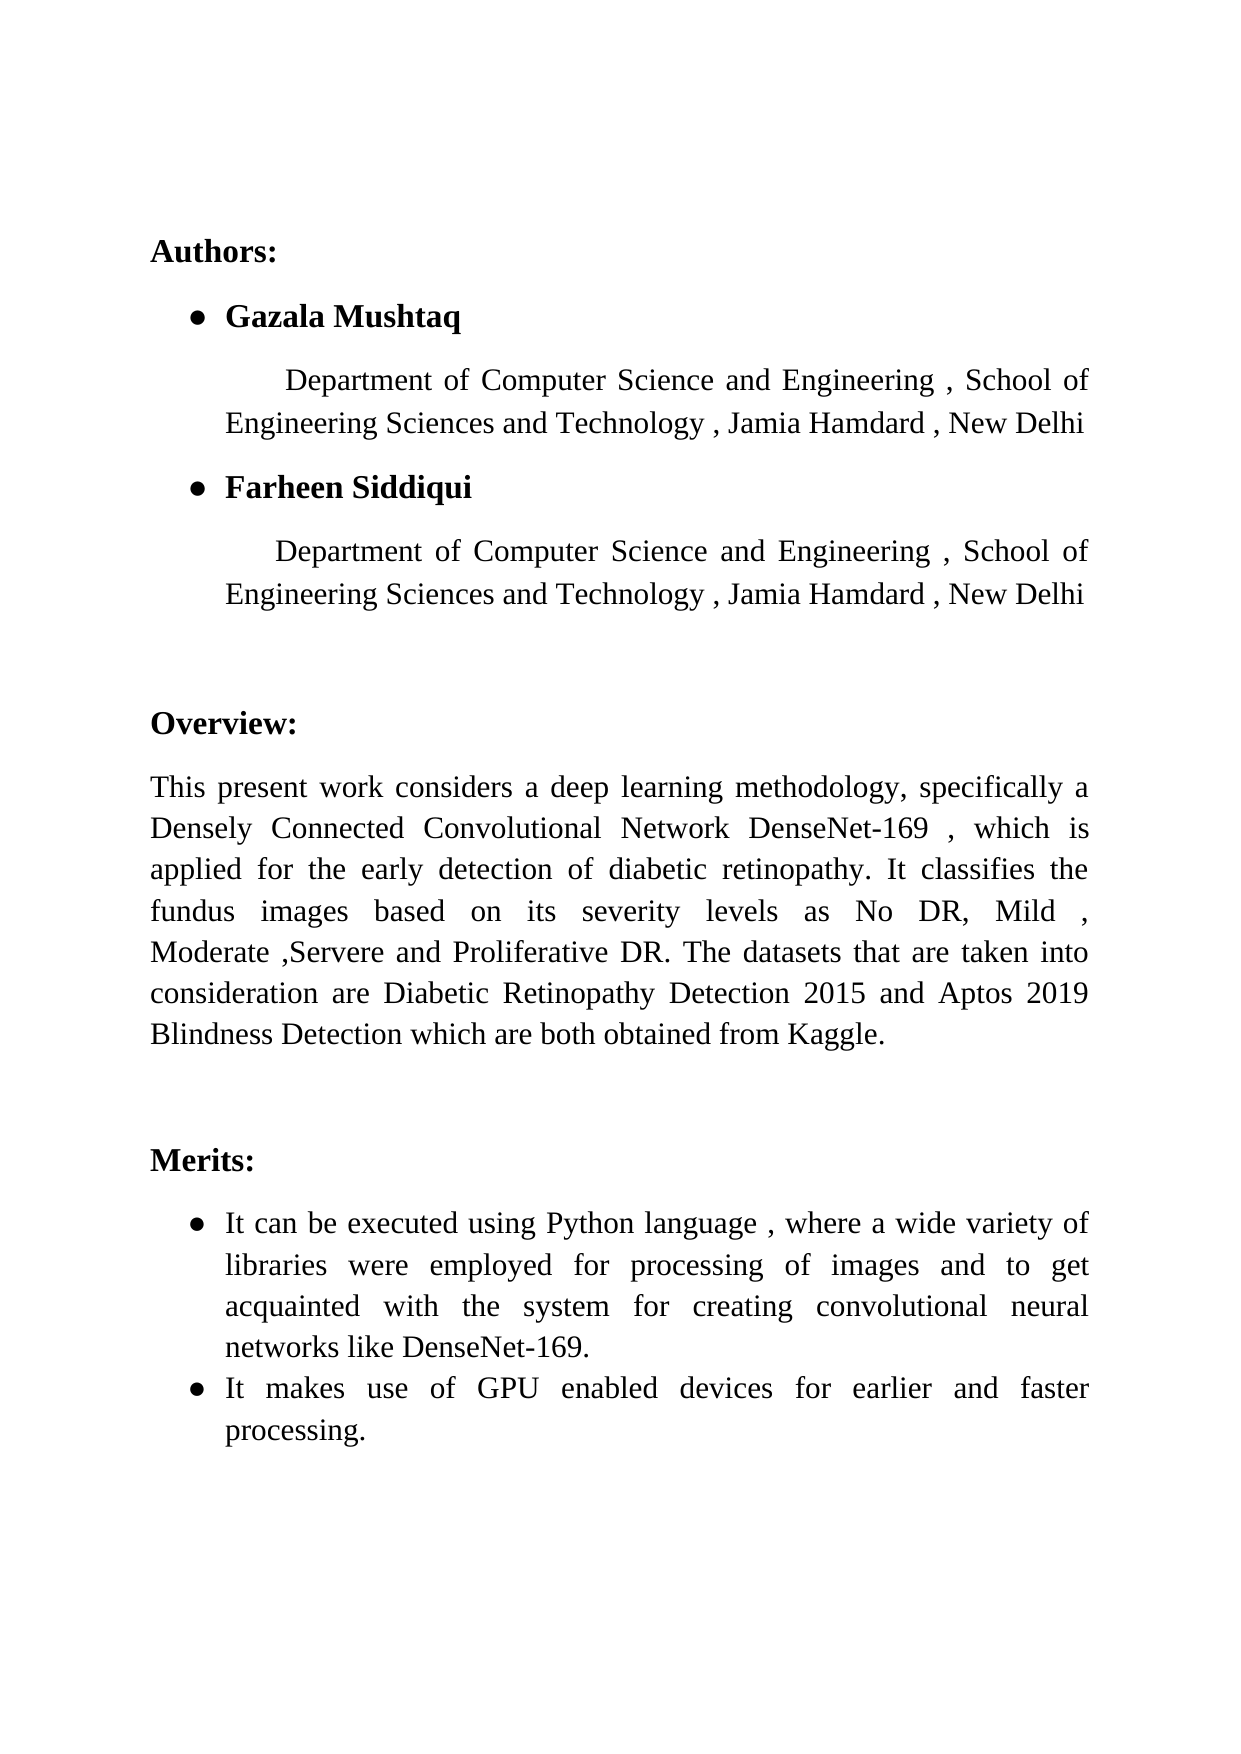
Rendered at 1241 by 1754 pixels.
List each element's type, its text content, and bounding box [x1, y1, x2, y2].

text Department of Computer Science and Engineering , School of Engineering Sciences and Technology , Jamia Hamdard , New Delhi [225, 532, 1090, 612]
list It can be executed using Python language , where a wide variety of libraries were employed for processing of images and to get acquainted with the system for creating convolutional neural networks like DenseNet-169. [187, 1205, 1090, 1364]
list Farheen Siddiqui [187, 467, 1090, 506]
text Merits: [150, 1140, 1090, 1178]
text Overview: [150, 703, 1090, 742]
list It makes use of GPU enabled devices for earlier and faster processing. [187, 1370, 1090, 1447]
text Authors: [150, 231, 1090, 270]
text Department of Computer Science and Engineering , School of Engineering Sciences and Technology , Jamia Hamdard , New Delhi [225, 361, 1090, 441]
list Gazala Mushtaq [187, 296, 1090, 334]
text This present work considers a deep learning methodology, specifically a Densely Connected Convolutional Network DenseNet-169 , which is applied for the early detection of diabetic retinopathy. It classifies the fundus images based on its severity levels as No DR, Mild , Moderate ,Servere and Proliferative DR. The datasets that are taken into consideration are Diabetic Retinopathy Detection 2015 and Aptos 2019 Blindness Detection which are both obtained from Kaggle. [150, 768, 1090, 1052]
